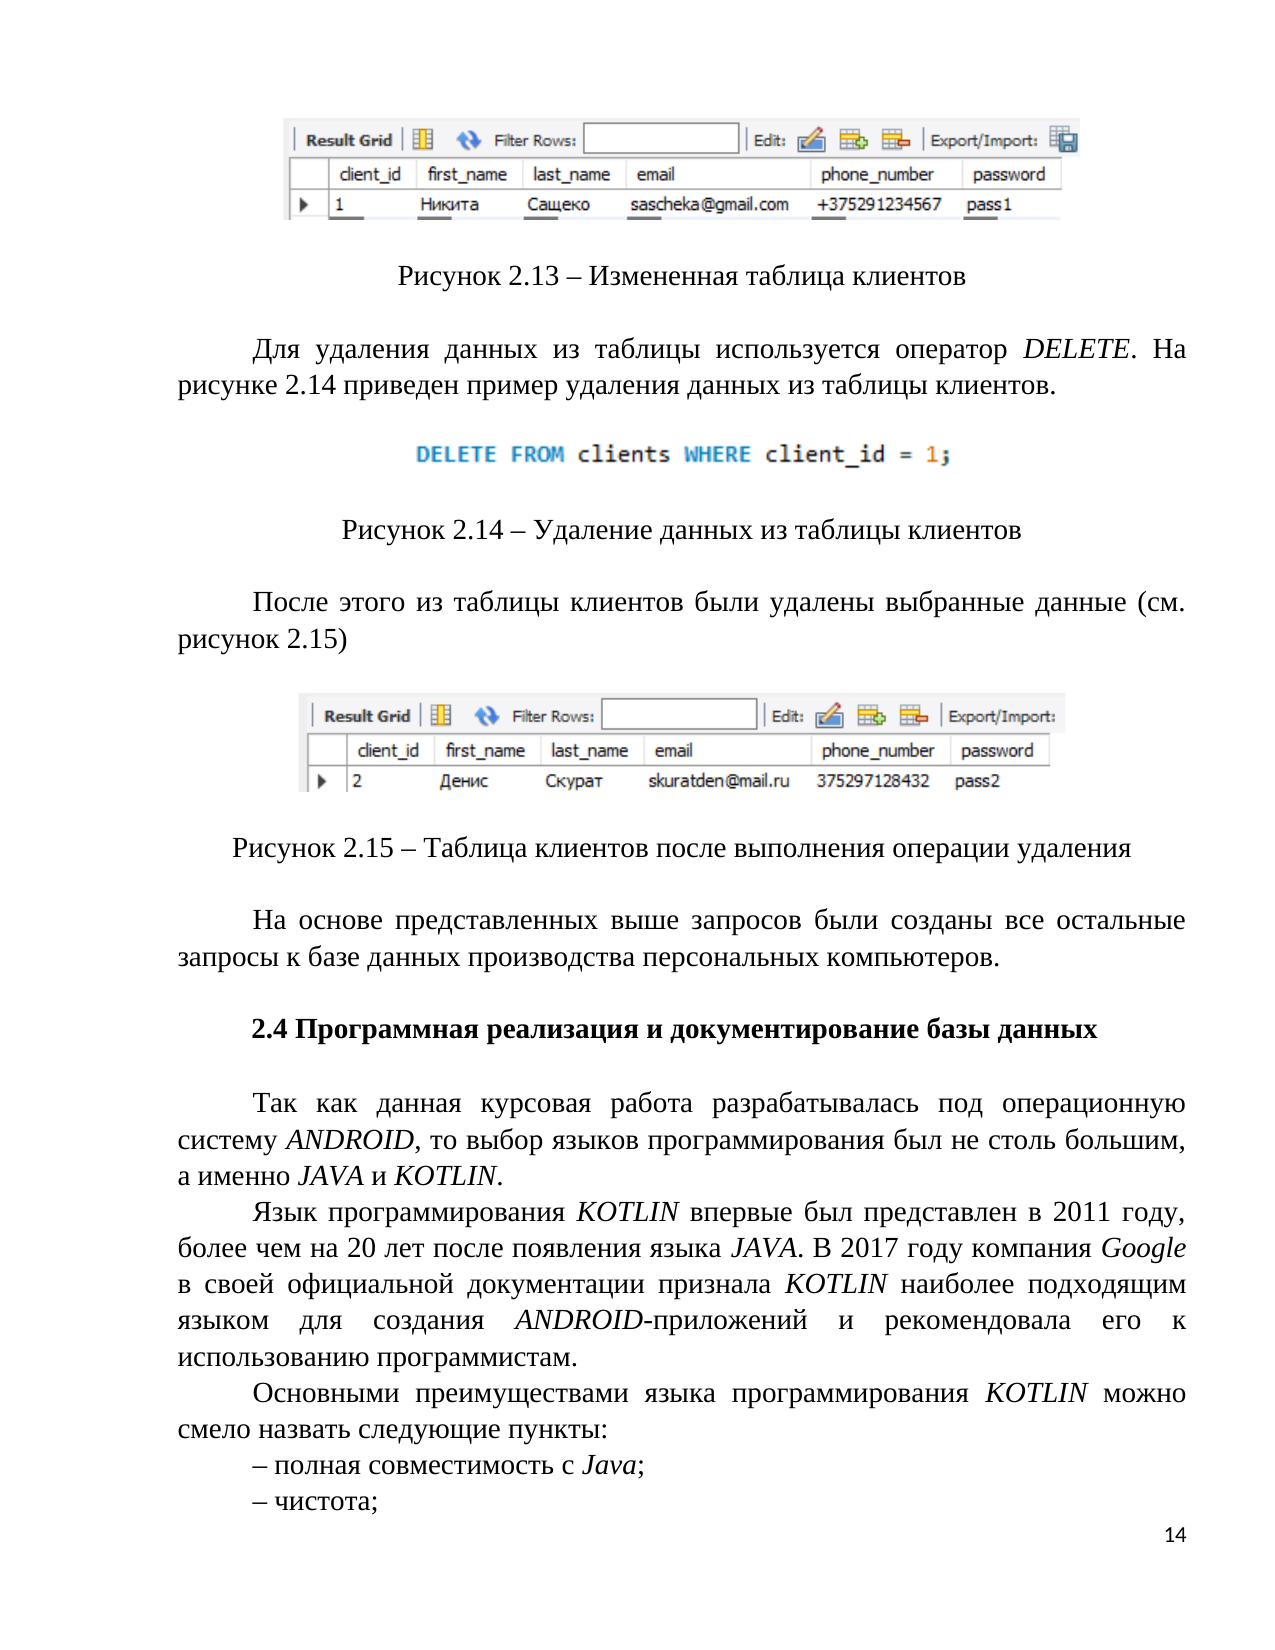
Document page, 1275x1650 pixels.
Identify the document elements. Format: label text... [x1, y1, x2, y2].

text Для удаления данных из таблицы используется оператор DELETE. На рисунке 2.14 приведен пример удаления данных из таблицы клиентов. [177, 331, 1186, 400]
text Рисунок 2.14 – Удаление данных из таблицы клиентов [177, 512, 1186, 546]
picture [283, 118, 1081, 220]
text Рисунок 2.13 – Измененная таблица клиентов [177, 258, 1186, 292]
subtitle 2.4 Программная реализация и документирование базы данных [251, 1011, 1186, 1044]
text После этого из таблицы клиентов были удалены выбранные данные (см. рисунок 2.15) [177, 584, 1186, 654]
text – полная совместимость с Java; [177, 1447, 1186, 1481]
text Язык программирования KOTLIN впервые был представлен в 2011 году, более чем на 20 лет после появления языка JAVA. В 2017 году компания Google в своей официальной документации признала KOTLIN наиболее подходящим языком для создания ANDROID-приложений и рекомендовала его к использованию программистам. [177, 1194, 1186, 1372]
text На основе представленных выше запросов были созданы все остальные запросы к базе данных производства персональных компьютеров. [177, 902, 1186, 972]
text Основными преимуществами языка программирования KOTLIN можно смело назвать следующие пункты: [177, 1375, 1186, 1444]
picture [411, 439, 953, 474]
text Так как данная курсовая работа разрабатывалась под операционную систему ANDROID, то выбор языков программирования был не столь большим, а именно JAVA и KOTLIN. [177, 1086, 1186, 1191]
picture [298, 693, 1066, 792]
text – чистота; [177, 1483, 1186, 1517]
text Рисунок 2.15 – Таблица клиентов после выполнения операции удаления [177, 830, 1186, 864]
